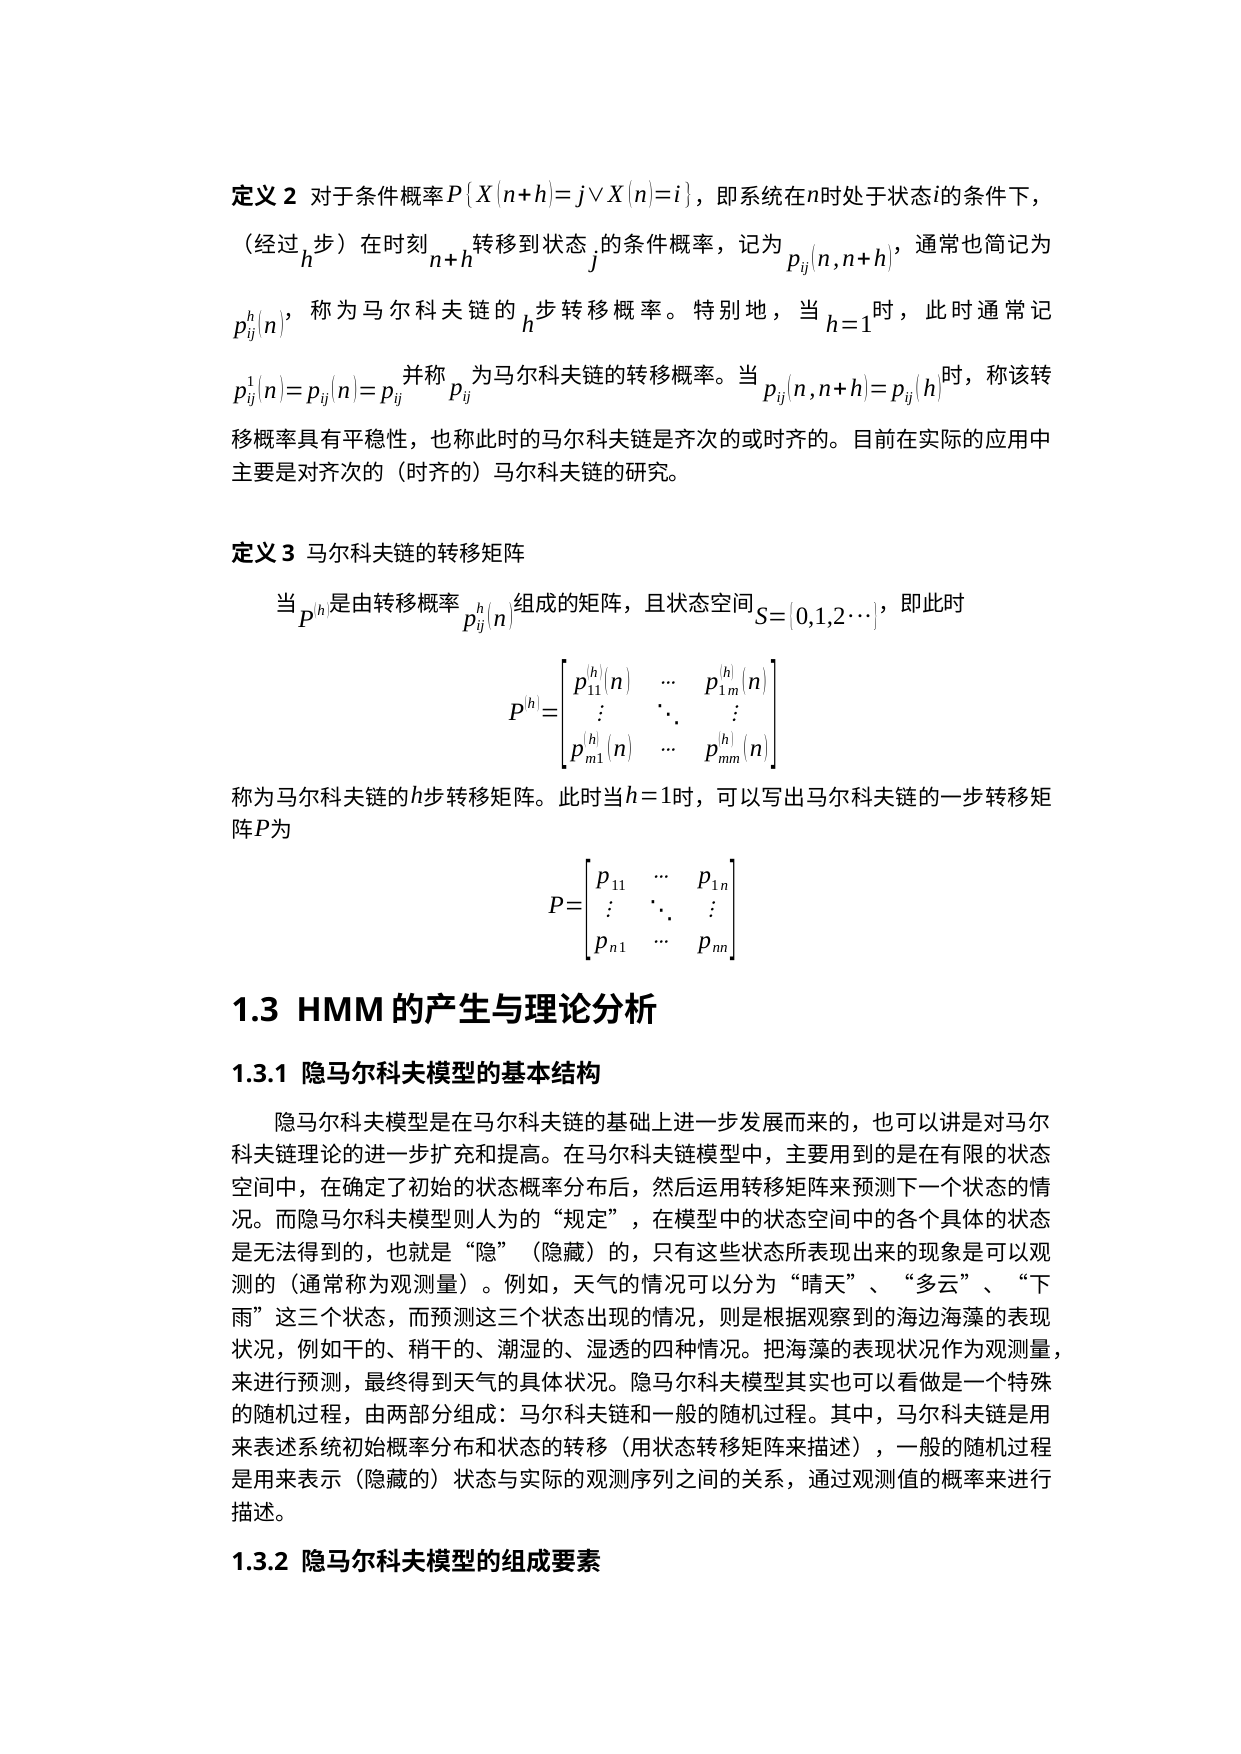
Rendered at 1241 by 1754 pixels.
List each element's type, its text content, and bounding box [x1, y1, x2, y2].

text 隐马尔科夫模型是在马尔科夫链的基础上进一步发展而来的，也可以讲是对马尔科夫链理论的进一步扩充和提高。在马尔科夫链模型中，主要用到的是在有限的状态空间中，在确定了初始的状态概率分布后，然后运用转移矩阵来预测下一个状态的情况。而隐马尔科夫模型则人为的“规定”，在模型中的状态空间中的各个具体的状态是无法得到的，也就是“隐”（隐藏）的，只有这些状态所表现出来的现象是可以观测的（通常称为观测量）。例如，天气的情况可以分为“晴天”、“多云”、“下雨”这三个状态，而预测这三个状态出现的情况，则是根据观察到的海边海藻的表现状况，例如干的、稍干的、潮湿的、湿透的四种情况。把海藻的表现状况作为观测量，来进行预测，最终得到天气的具体状况。隐马尔科夫模型其实也可以看做是一个特殊的随机过程，由两部分组成：马尔科夫链和一般的随机过程。其中，马尔科夫链是用来表述系统初始概率分布和状态的转移（用状态转移矩阵来描述），一般的随机过程是用来表示（隐藏的）状态与实际的观测序列之间的关系，通过观测值的概率来进行描述。 [231, 1104, 1053, 1527]
text 1.3.1 隐马尔科夫模型的基本结构 [187, 1039, 1053, 1104]
text 1.3 HMM的产生与理论分析 [187, 974, 1053, 1039]
text 称为马尔科夫链的步转移矩阵。此时当时，可以写出马尔科夫链的一步转移矩阵为 [231, 779, 1053, 844]
text 当是由转移概率组成的矩阵，且状态空间，即此时 [231, 584, 1053, 649]
text 定义2 对于条件概率，即系统在时处于状态的条件下，（经过步）在时刻转移到状态的条件概率，记为，通常也简记为，称为马尔科夫链的步转移概率。特别地，当时，此时通常记并称为马尔科夫链的转移概率。当时，称该转移概率具有平稳性，也称此时的马尔科夫链是齐次的或时齐的。目前在实际的应用中主要是对齐次的（时齐的）马尔科夫链的研究。 [231, 162, 1053, 487]
text 定义3 马尔科夫链的转移矩阵 [231, 519, 1053, 584]
text 1.3.2 隐马尔科夫模型的组成要素 [187, 1527, 1053, 1592]
